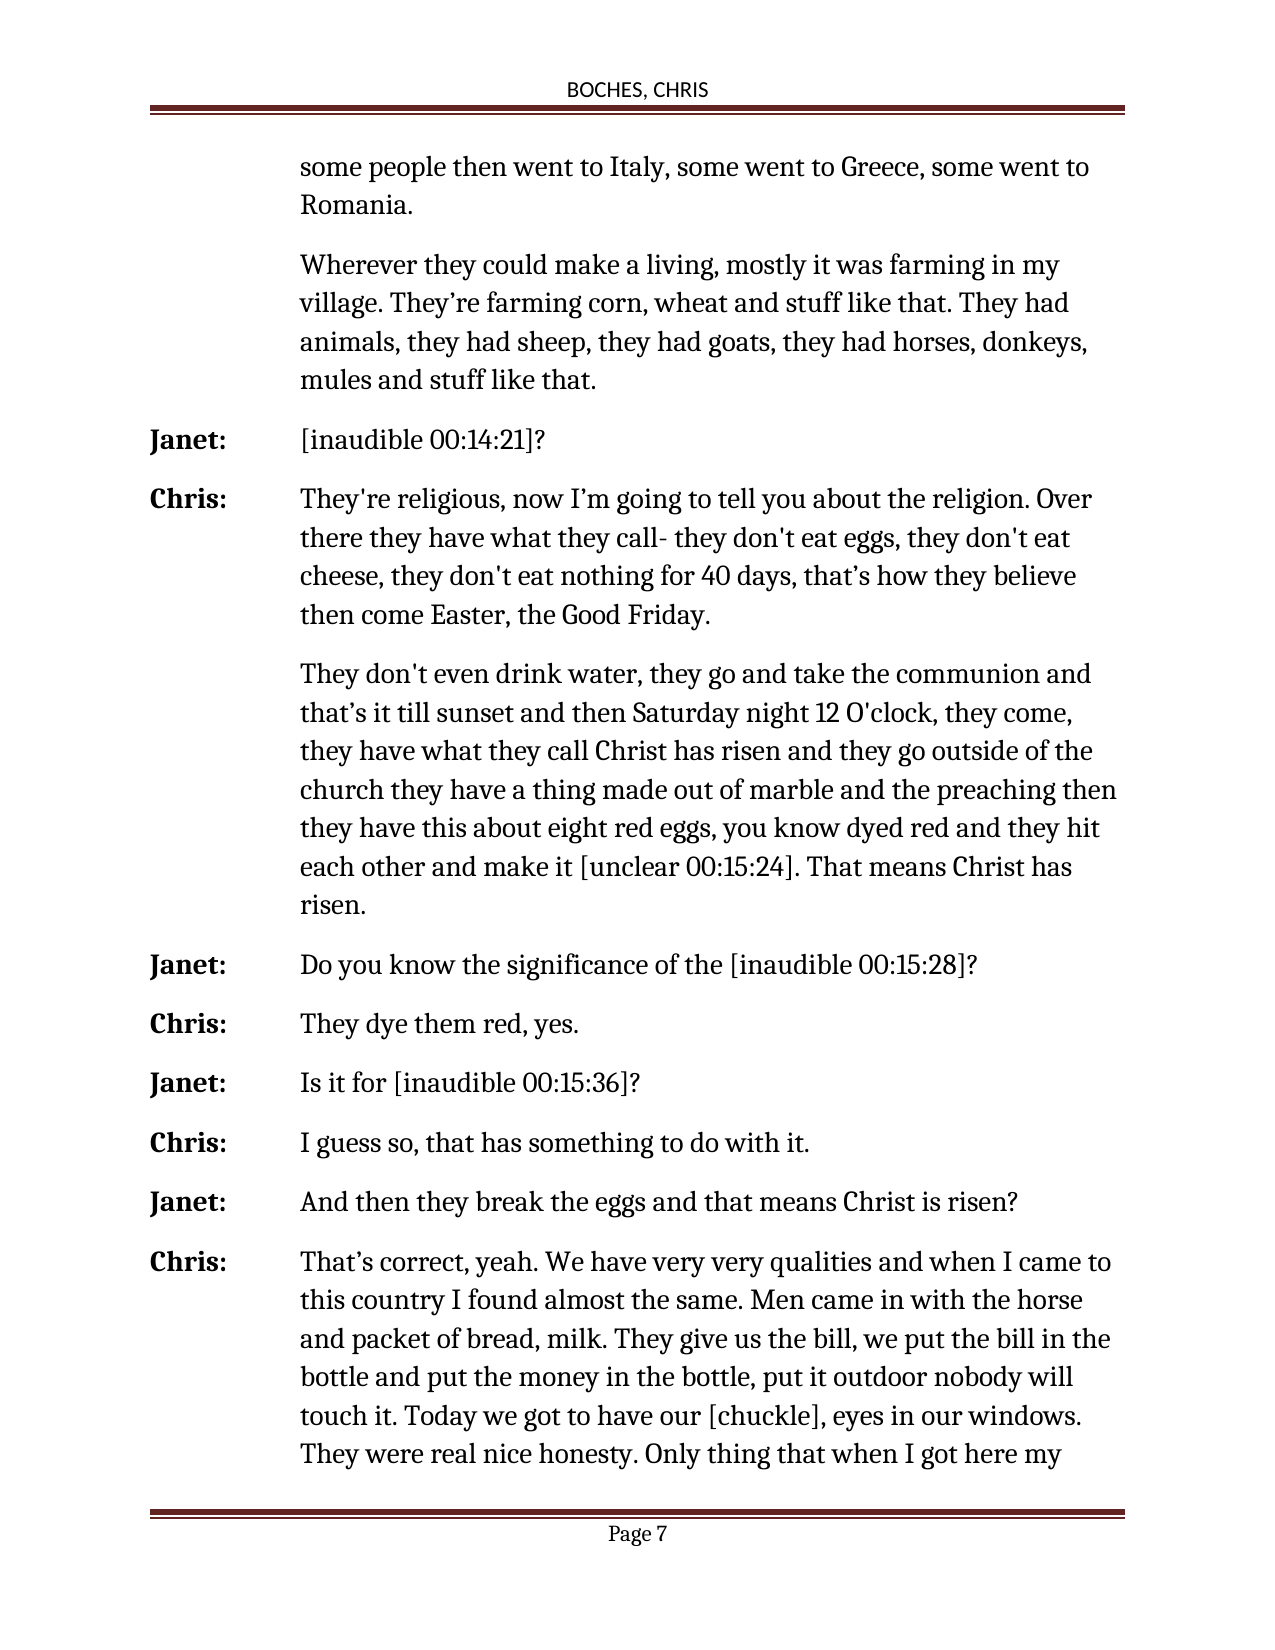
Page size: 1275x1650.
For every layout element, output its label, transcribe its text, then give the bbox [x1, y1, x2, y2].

text Janet: Do you know the significance of the [inaudible 00:15:28]? [150, 948, 1125, 981]
text Wherever they could make a living, mostly it was farming in my village. They’re farming corn, wheat and stuff like that. They had animals, they had sheep, they had goats, they had horses, donkeys, mules and stuff like that. [300, 248, 1125, 397]
text They don't even drink water, they go and take the communion and that’s it till sunset and then Saturday night 12 O'clock, they come, they have what they call Christ has risen and they go outside of the church they have a thing made out of marble and the preaching then they have this about eight red eggs, you know dyed red and they hit each other and make it [unclear 00:15:24]. That means Christ has risen. [300, 657, 1125, 922]
text Janet: [inaudible 00:14:21]? [150, 423, 1125, 456]
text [150, 1245, 1125, 1471]
text Chris: They dye them red, yes. [150, 1007, 1125, 1041]
text Chris: I guess so, that has something to do with it. [150, 1126, 1125, 1159]
text Janet: And then they break the eggs and that means Christ is risen? [150, 1185, 1125, 1219]
text Chris: They're religious, now I’m going to tell you about the religion. Over there they have what they call- they don't eat eggs, they don't eat cheese, they don't eat nothing for 40 days, that’s how they believe then come Easter, the Good Friday. [150, 482, 1125, 631]
text Janet: Is it for [inaudible 00:15:36]? [150, 1067, 1125, 1100]
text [150, 150, 1125, 222]
